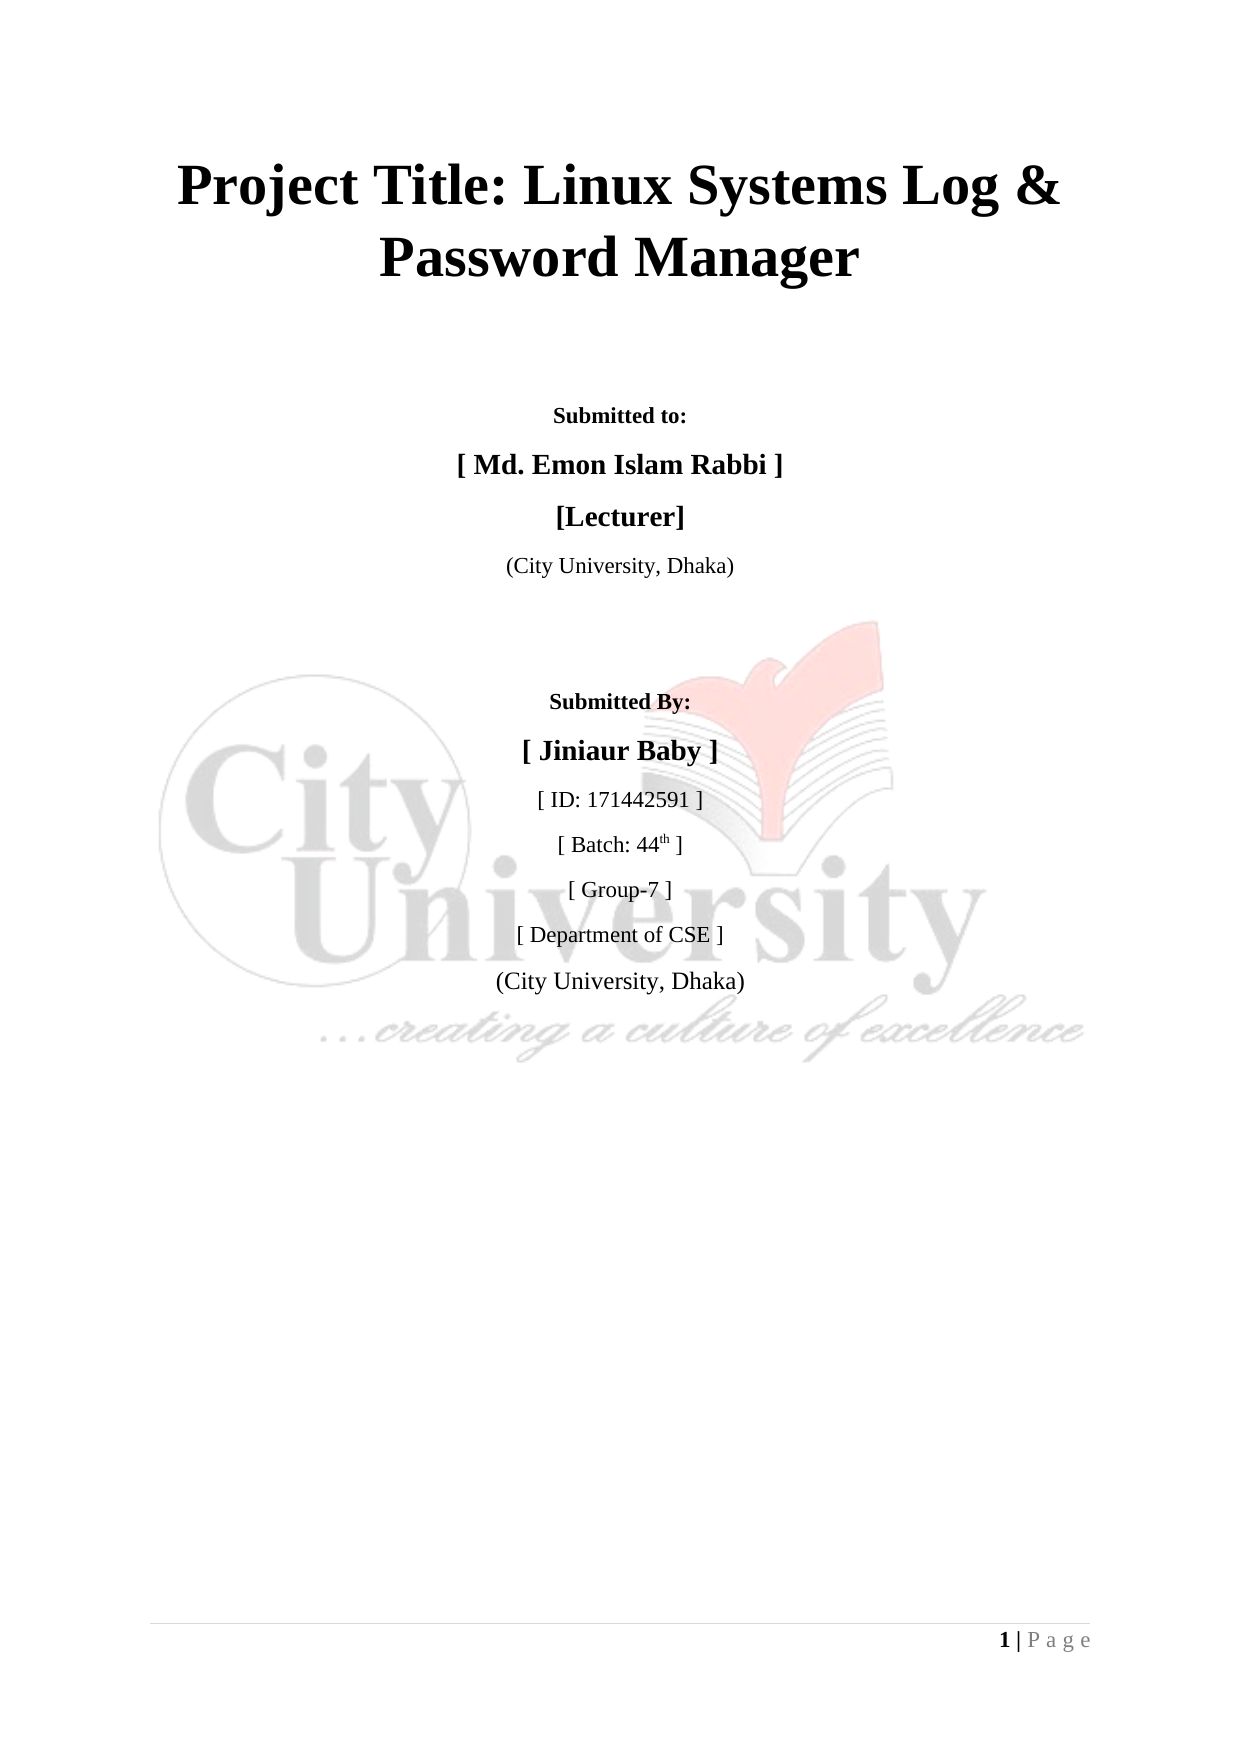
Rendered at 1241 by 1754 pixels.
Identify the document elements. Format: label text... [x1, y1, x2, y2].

text Project Title: Linux Systems Log & Password Manager [150, 150, 1090, 289]
text Submitted to: [150, 402, 1090, 428]
text [ Jiniaur Baby ] [150, 733, 1090, 766]
text [ Batch: 44th ] [150, 831, 1090, 857]
text [ Group-7 ] [150, 876, 1090, 902]
text (City University, Dhaka) [150, 966, 1090, 995]
text Submitted By: [150, 688, 1090, 714]
text [ Md. Emon Islam Rabbi ] [150, 447, 1090, 480]
text [ ID: 171442591 ] [150, 786, 1090, 812]
text (City University, Dhaka) [150, 552, 1090, 579]
text [ Department of CSE ] [150, 921, 1090, 947]
text [Lecturer] [150, 499, 1090, 533]
